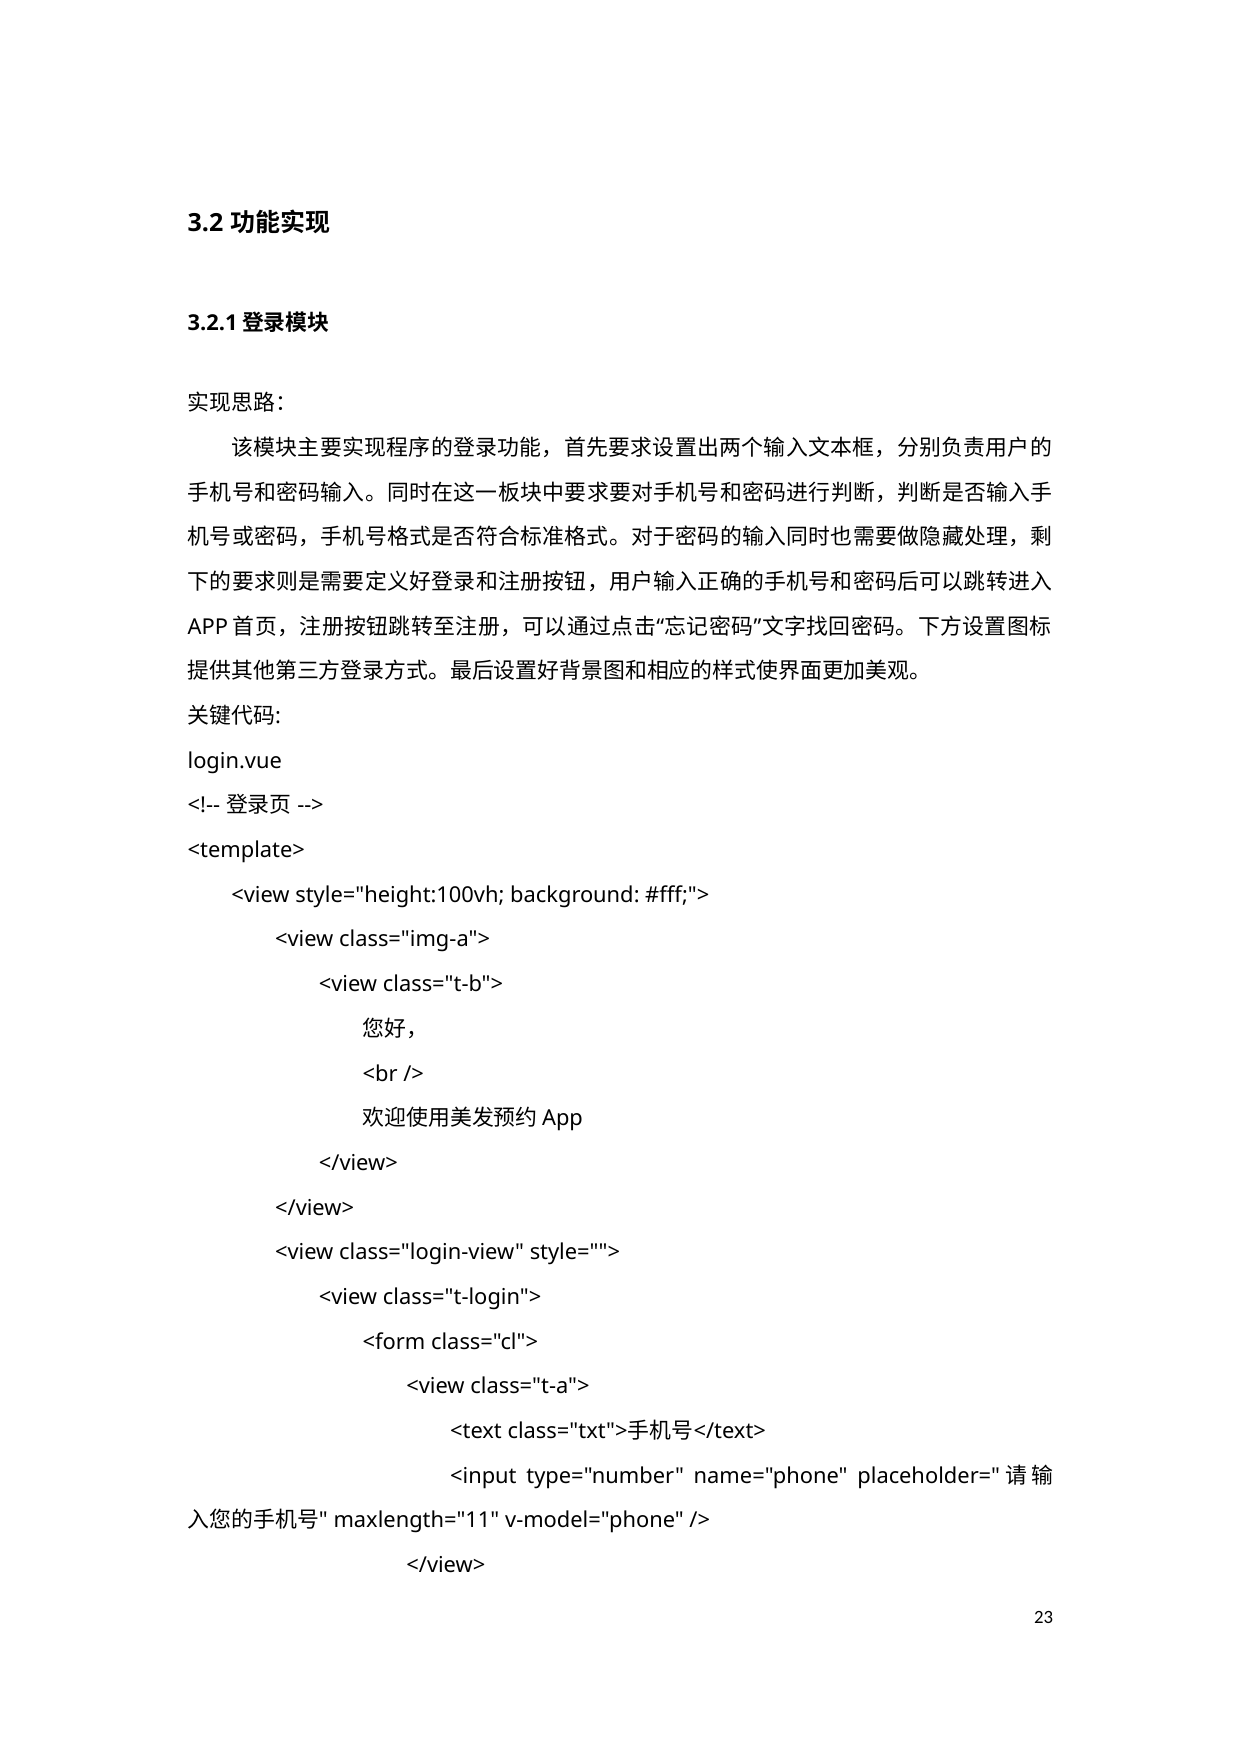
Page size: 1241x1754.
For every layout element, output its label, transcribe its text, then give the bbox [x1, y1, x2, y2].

text <br /> [187, 1057, 1053, 1087]
text 关键代码: [187, 700, 1053, 730]
text 该模块主要实现程序的登录功能，首先要求设置出两个输入文本框，分别负责用户的手机号和密码输入。同时在这一板块中要求要对手机号和密码进行判断，判断是否输入手机号或密码，手机号格式是否符合标准格式。对于密码的输入同时也需要做隐藏处理，剩下的要求则是需要定义好登录和注册按钮，用户输入正确的手机号和密码后可以跳转进入APP首页，注册按钮跳转至注册，可以通过点击“忘记密码”文字找回密码。下方设置图标提供其他第三方登录方式。最后设置好背景图和相应的样式使界面更加美观。 [187, 432, 1053, 685]
text login.vue [187, 745, 1053, 774]
text <view class="t-b"> [187, 968, 1053, 998]
text <!-- 登录页 --> [187, 789, 1053, 819]
text 欢迎使用美发预约App [187, 1102, 1053, 1132]
text <text class="txt">手机号</text> [187, 1415, 1053, 1445]
text </view> [187, 1147, 1053, 1177]
text <form class="cl"> [187, 1326, 1053, 1355]
text </view> [187, 1549, 1053, 1579]
subtitle 3.2 功能实现 [187, 189, 1053, 254]
text <view class="login-view" style=""> [187, 1236, 1053, 1266]
text 实现思路： [187, 387, 1053, 417]
text <view style="height:100vh; background: #fff;"> [187, 879, 1053, 908]
subtitle 3.2.1登录模块 [187, 306, 1053, 338]
text <view class="t-login"> [187, 1281, 1053, 1311]
text <template> [187, 834, 1053, 864]
text <view class="t-a"> [187, 1370, 1053, 1400]
text <input type="number" name="phone" placeholder="请输入您的手机号" maxlength="11" v-model="phone" /> [187, 1460, 1053, 1534]
text </view> [187, 1192, 1053, 1221]
text <view class="img-a"> [187, 923, 1053, 953]
text 您好， [187, 1013, 1053, 1043]
